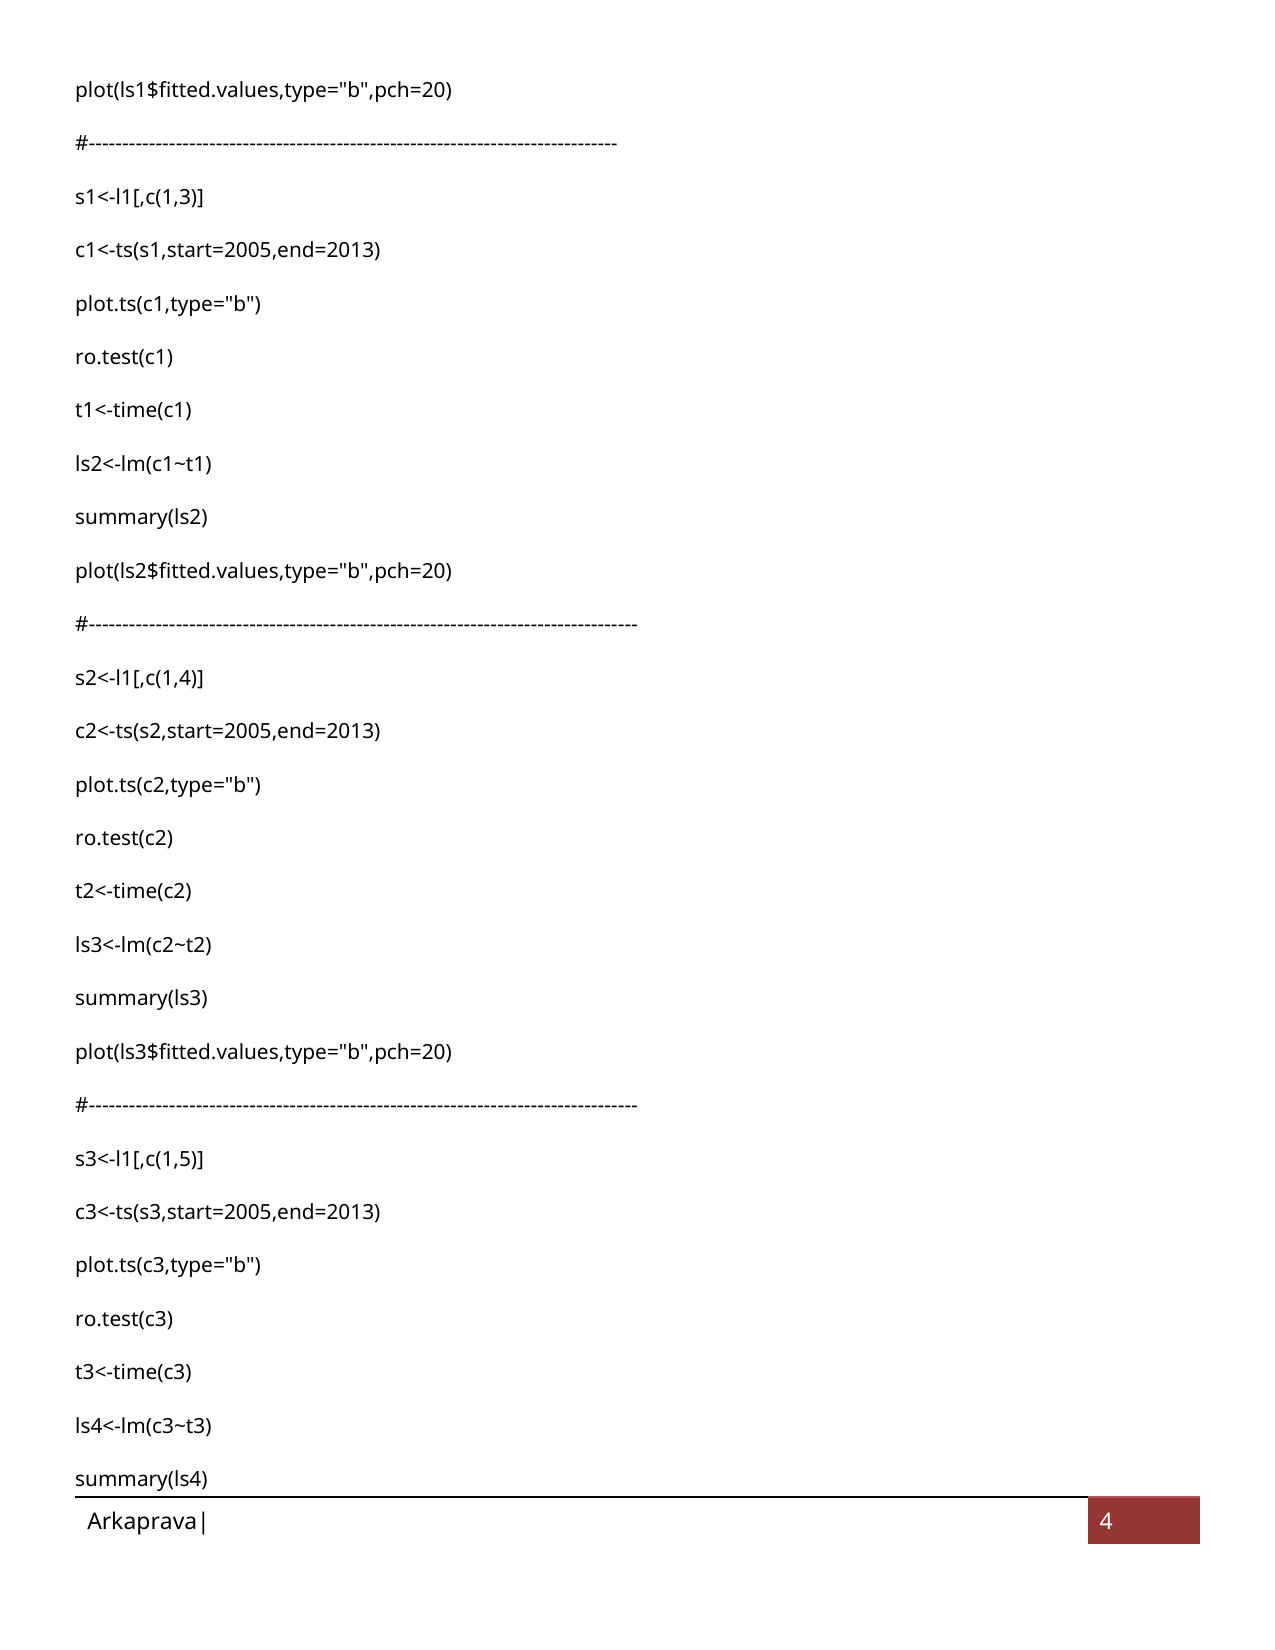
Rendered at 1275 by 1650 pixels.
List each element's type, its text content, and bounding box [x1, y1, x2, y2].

text c1<-ts(s1,start=2005,end=2013) [75, 235, 1200, 264]
text ro.test(c2) [75, 823, 1200, 852]
text t1<-time(c1) [75, 396, 1200, 424]
text ls2<-lm(c1~t1) [75, 449, 1200, 477]
text plot.ts(c2,type="b") [75, 770, 1200, 798]
text #------------------------------------------------------------------------------- [75, 128, 1200, 157]
text ro.test(c3) [75, 1304, 1200, 1332]
text s1<-l1[,c(1,3)] [75, 182, 1200, 210]
text summary(ls3) [75, 983, 1200, 1012]
text s2<-l1[,c(1,4)] [75, 663, 1200, 691]
text s3<-l1[,c(1,5)] [75, 1144, 1200, 1172]
text plot(ls2$fitted.values,type="b",pch=20) [75, 556, 1200, 584]
text c3<-ts(s3,start=2005,end=2013) [75, 1197, 1200, 1226]
text plot(ls3$fitted.values,type="b",pch=20) [75, 1037, 1200, 1065]
text ls4<-lm(c3~t3) [75, 1411, 1200, 1439]
text c2<-ts(s2,start=2005,end=2013) [75, 716, 1200, 745]
text t3<-time(c3) [75, 1357, 1200, 1386]
text t2<-time(c2) [75, 877, 1200, 905]
text summary(ls2) [75, 502, 1200, 531]
text #---------------------------------------------------------------------------------- [75, 609, 1200, 638]
text plot(ls1$fitted.values,type="b",pch=20) [75, 75, 1200, 103]
text #---------------------------------------------------------------------------------- [75, 1090, 1200, 1119]
text plot.ts(c3,type="b") [75, 1251, 1200, 1279]
text ls3<-lm(c2~t2) [75, 930, 1200, 958]
text ro.test(c1) [75, 342, 1200, 371]
text plot.ts(c1,type="b") [75, 289, 1200, 317]
text summary(ls4) [75, 1464, 1200, 1493]
